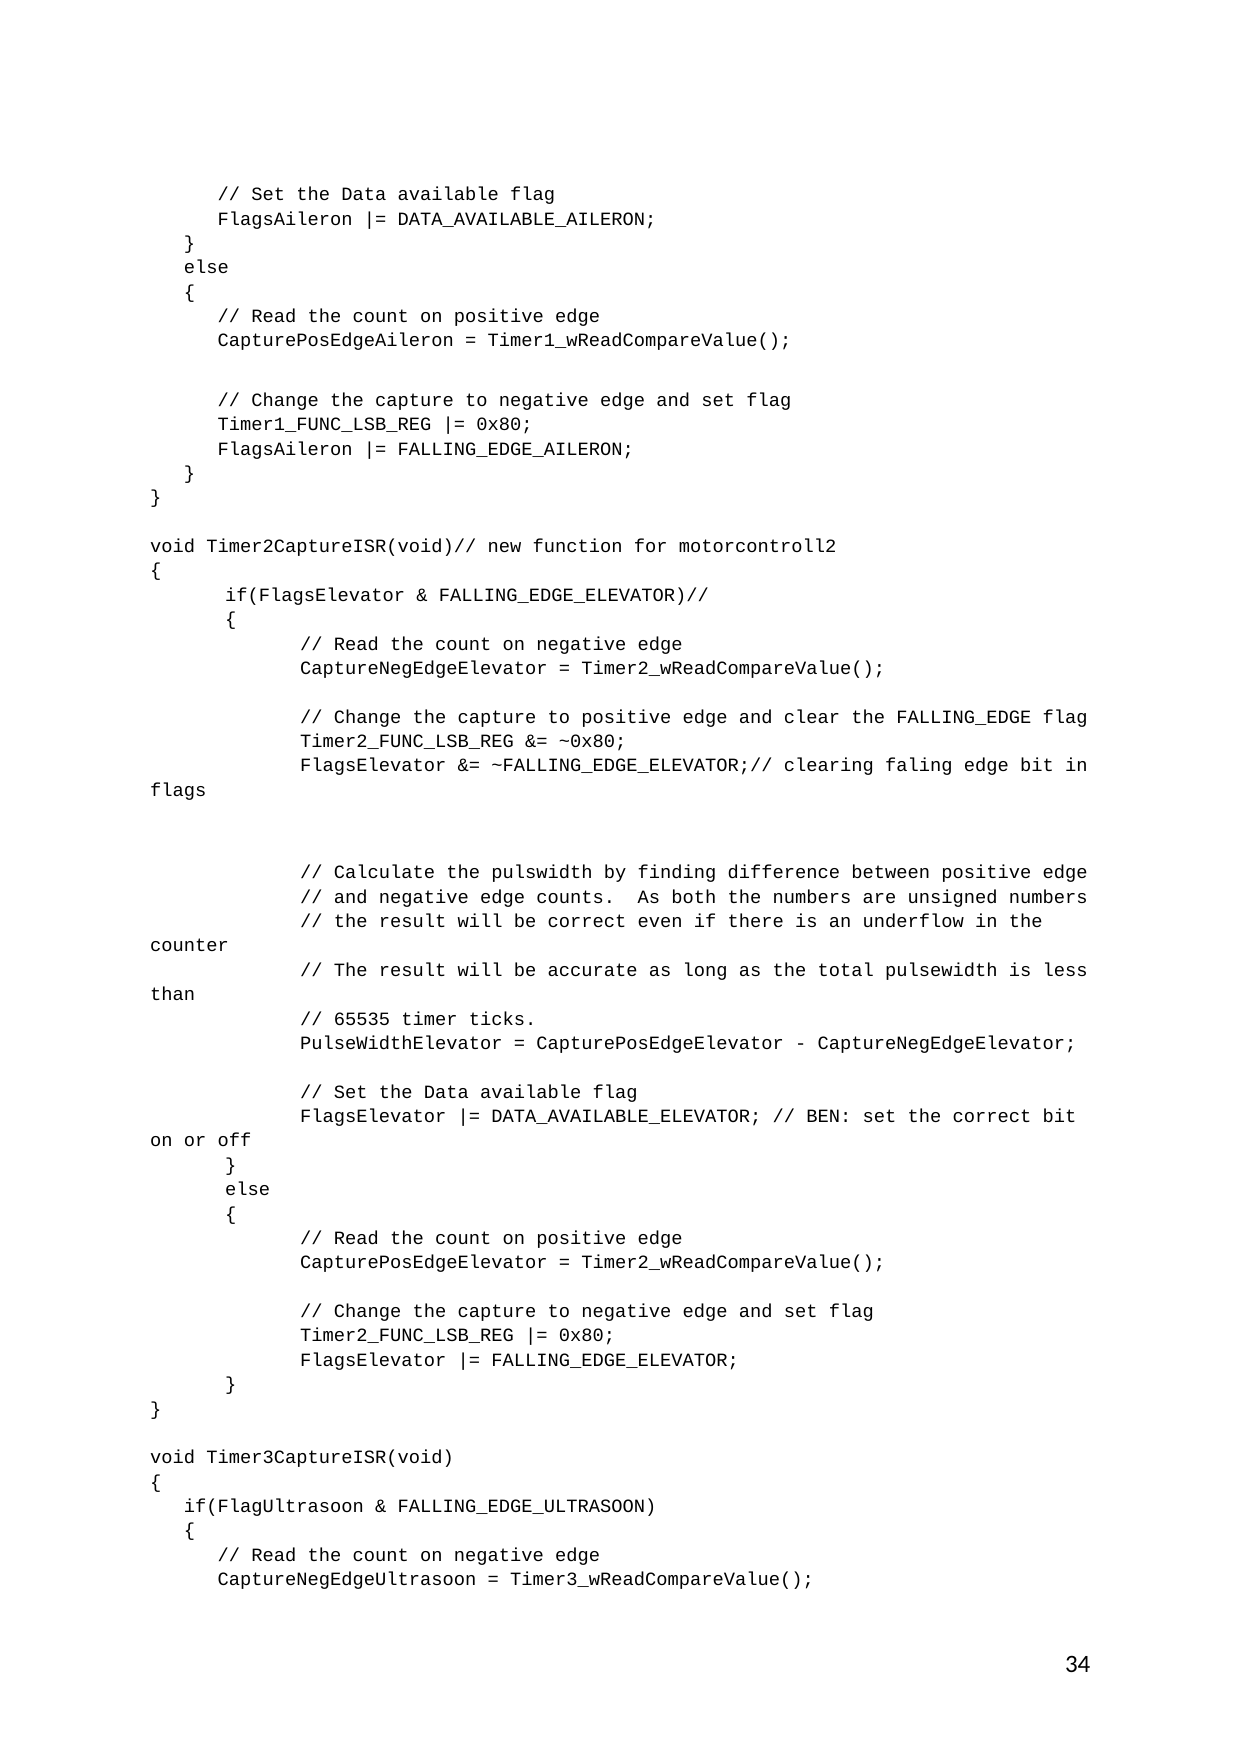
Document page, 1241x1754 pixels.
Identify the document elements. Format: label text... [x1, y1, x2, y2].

text { [150, 1521, 1090, 1542]
text CapturePosEdgeElevator = Timer2_wReadCompareValue(); [150, 1253, 1090, 1274]
text CaptureNegEdgeElevator = Timer2_wReadCompareValue(); [150, 659, 1090, 680]
text void Timer2CaptureISR(void)// new function for motorcontroll2 [150, 537, 1090, 558]
text CaptureNegEdgeUltrasoon = Timer3_wReadCompareValue(); [150, 1570, 1090, 1591]
text FlagsAileron |= DATA_AVAILABLE_AILERON; [150, 209, 1090, 231]
text // and negative edge counts. As both the numbers are unsigned numbers [150, 887, 1090, 909]
text } [150, 234, 1090, 255]
text PulseWidthElevator = CapturePosEdgeElevator - CaptureNegEdgeElevator; [150, 1034, 1090, 1055]
text // Change the capture to positive edge and clear the FALLING_EDGE flag [150, 707, 1090, 729]
text // Change the capture to negative edge and set flag [150, 391, 1090, 412]
text FlagsAileron |= FALLING_EDGE_AILERON; [150, 439, 1090, 461]
text // the result will be correct even if there is an underflow in the counter [150, 912, 1090, 957]
text { [150, 1472, 1090, 1494]
text // Set the Data available flag [150, 1082, 1090, 1104]
text if(FlagUltrasoon & FALLING_EDGE_ULTRASOON) [150, 1497, 1090, 1518]
text // Read the count on positive edge [150, 307, 1090, 328]
text if(FlagsElevator & FALLING_EDGE_ELEVATOR)// [150, 586, 1090, 607]
text FlagsElevator &= ~FALLING_EDGE_ELEVATOR;// clearing faling edge bit in flags [150, 756, 1090, 802]
text else [150, 1180, 1090, 1201]
text FlagsElevator |= DATA_AVAILABLE_ELEVATOR; // BEN: set the correct bit on or off [150, 1107, 1090, 1152]
text } [150, 488, 1090, 509]
text // 65535 timer ticks. [150, 1009, 1090, 1031]
text Timer1_FUNC_LSB_REG |= 0x80; [150, 415, 1090, 436]
text CapturePosEdgeAileron = Timer1_wReadCompareValue(); [150, 331, 1090, 352]
text { [150, 610, 1090, 631]
text // Read the count on negative edge [150, 1546, 1090, 1567]
text // Read the count on negative edge [150, 634, 1090, 656]
text Timer2_FUNC_LSB_REG &= ~0x80; [150, 732, 1090, 753]
text { [150, 282, 1090, 304]
text Timer2_FUNC_LSB_REG |= 0x80; [150, 1326, 1090, 1347]
text // Calculate the pulswidth by finding difference between positive edge [150, 863, 1090, 884]
text // The result will be accurate as long as the total pulsewidth is less than [150, 961, 1090, 1006]
text else [150, 258, 1090, 279]
text } [150, 464, 1090, 485]
text // Read the count on positive edge [150, 1229, 1090, 1250]
text } [150, 1375, 1090, 1396]
text // Change the capture to negative edge and set flag [150, 1302, 1090, 1323]
text FlagsElevator |= FALLING_EDGE_ELEVATOR; [150, 1351, 1090, 1372]
text // Set the Data available flag [150, 185, 1090, 206]
text void Timer3CaptureISR(void) [150, 1448, 1090, 1469]
text } [150, 1399, 1090, 1421]
text { [150, 1204, 1090, 1226]
text { [150, 561, 1090, 582]
text } [150, 1156, 1090, 1177]
